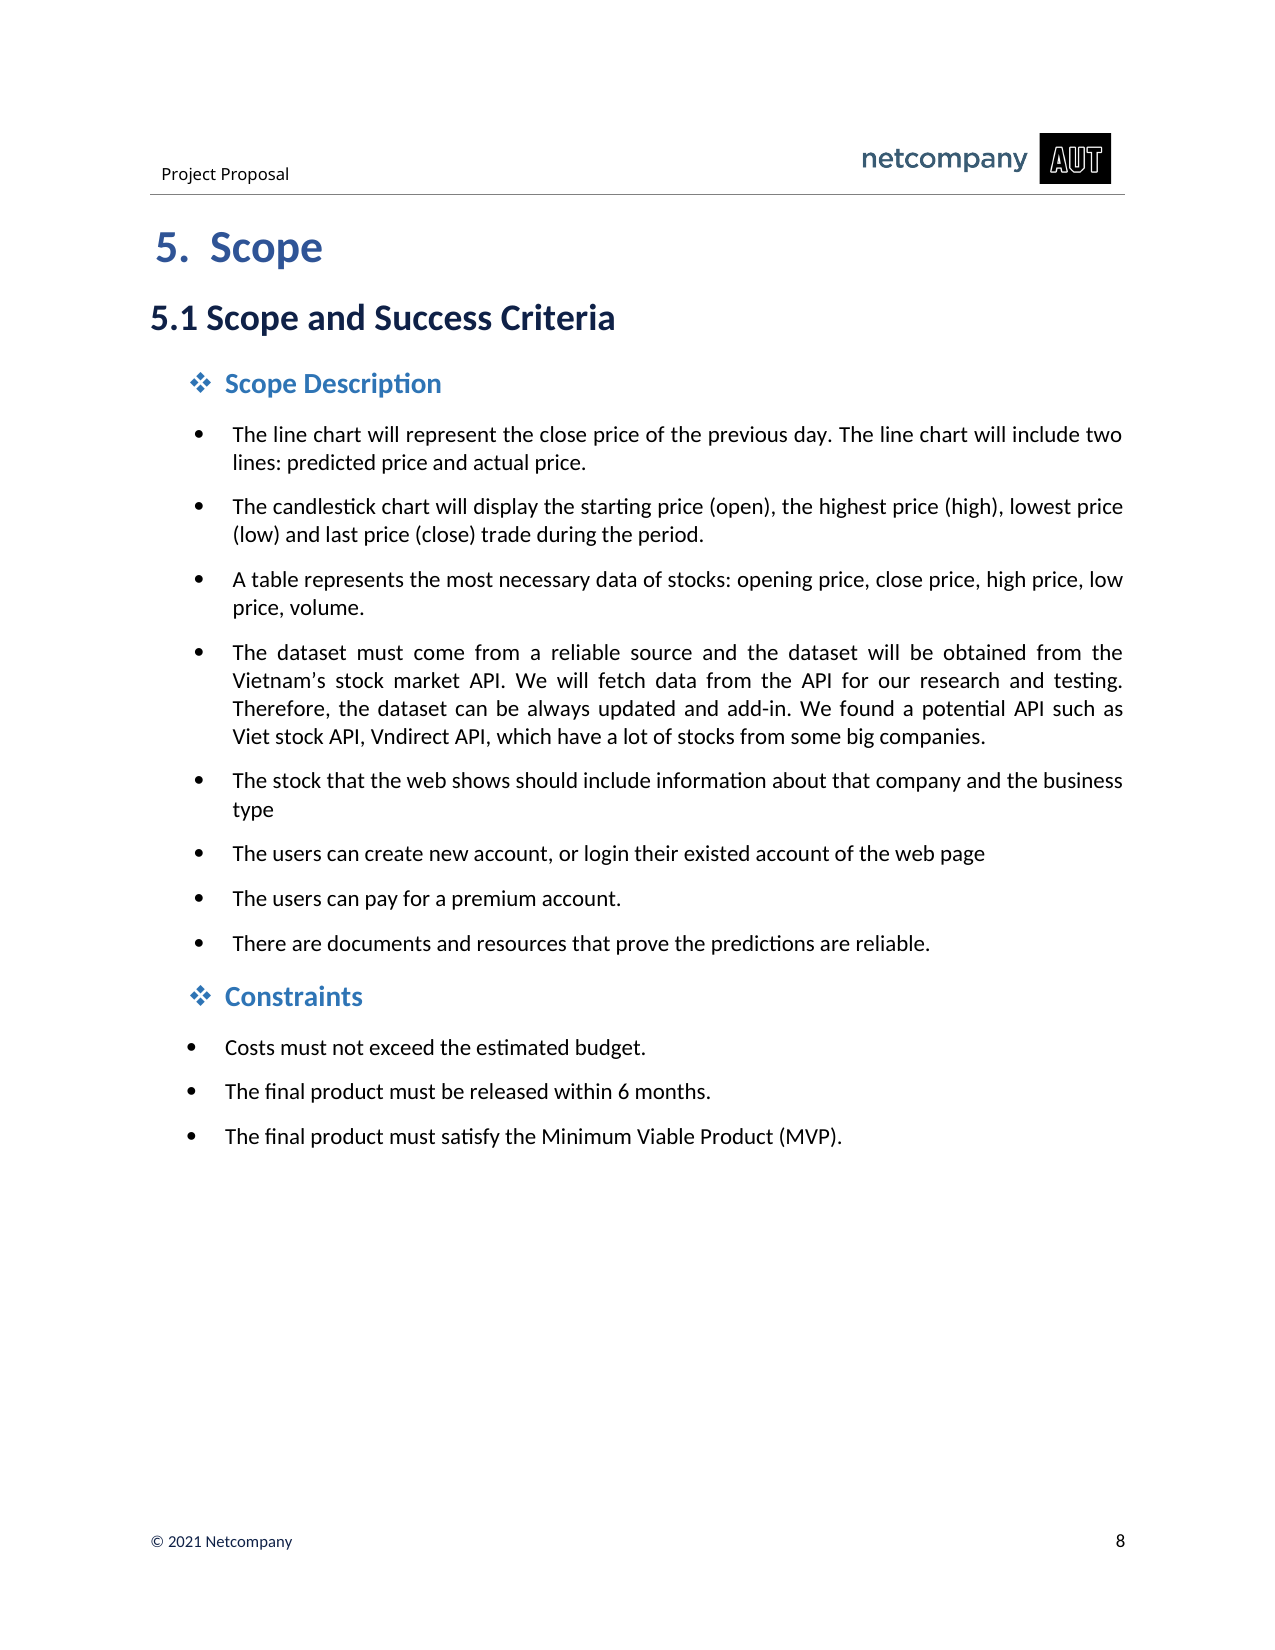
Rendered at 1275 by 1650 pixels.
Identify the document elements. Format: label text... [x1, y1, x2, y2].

list The final product must satisfy the Minimum Viable Product (MVP). [187, 1122, 1125, 1150]
subtitle Scope Description [187, 365, 1125, 400]
list The users can create new account, or login their existed account of the web page [195, 839, 1125, 867]
subtitle Constraints [187, 978, 1125, 1013]
list The users can pay for a premium account. [195, 884, 1125, 912]
list The final product must be released within 6 months. [187, 1077, 1125, 1105]
list There are documents and resources that prove the predictions are reliable. [195, 929, 1125, 957]
list The dataset must come from a reliable source and the dataset will be obtained from the Vietnam’s stock market API. We will fetch data from the API for our research and testing. Therefore, the dataset can be always updated and add-in. We found a potential API such as Viet stock API, Vndirect API, which have a lot of stocks from some big companies. [195, 638, 1125, 750]
subtitle Scope and Success Criteria [150, 294, 1125, 340]
list The stock that the web shows should include information about that company and the business type [195, 767, 1125, 823]
picture [1039, 133, 1112, 184]
list The line chart will represent the close price of the previous day. The line chart will include two lines: predicted price and actual price. [195, 420, 1125, 476]
list The candlestick chart will display the starting price (open), the highest price (high), lowest price (low) and last price (close) trade during the period. [195, 492, 1125, 548]
list Costs must not exceed the estimated budget. [187, 1033, 1125, 1061]
list A table represents the most necessary data of stocks: opening price, close price, high price, low price, volume. [195, 565, 1125, 621]
picture [856, 141, 1031, 178]
subtitle Scope [172, 218, 1125, 273]
